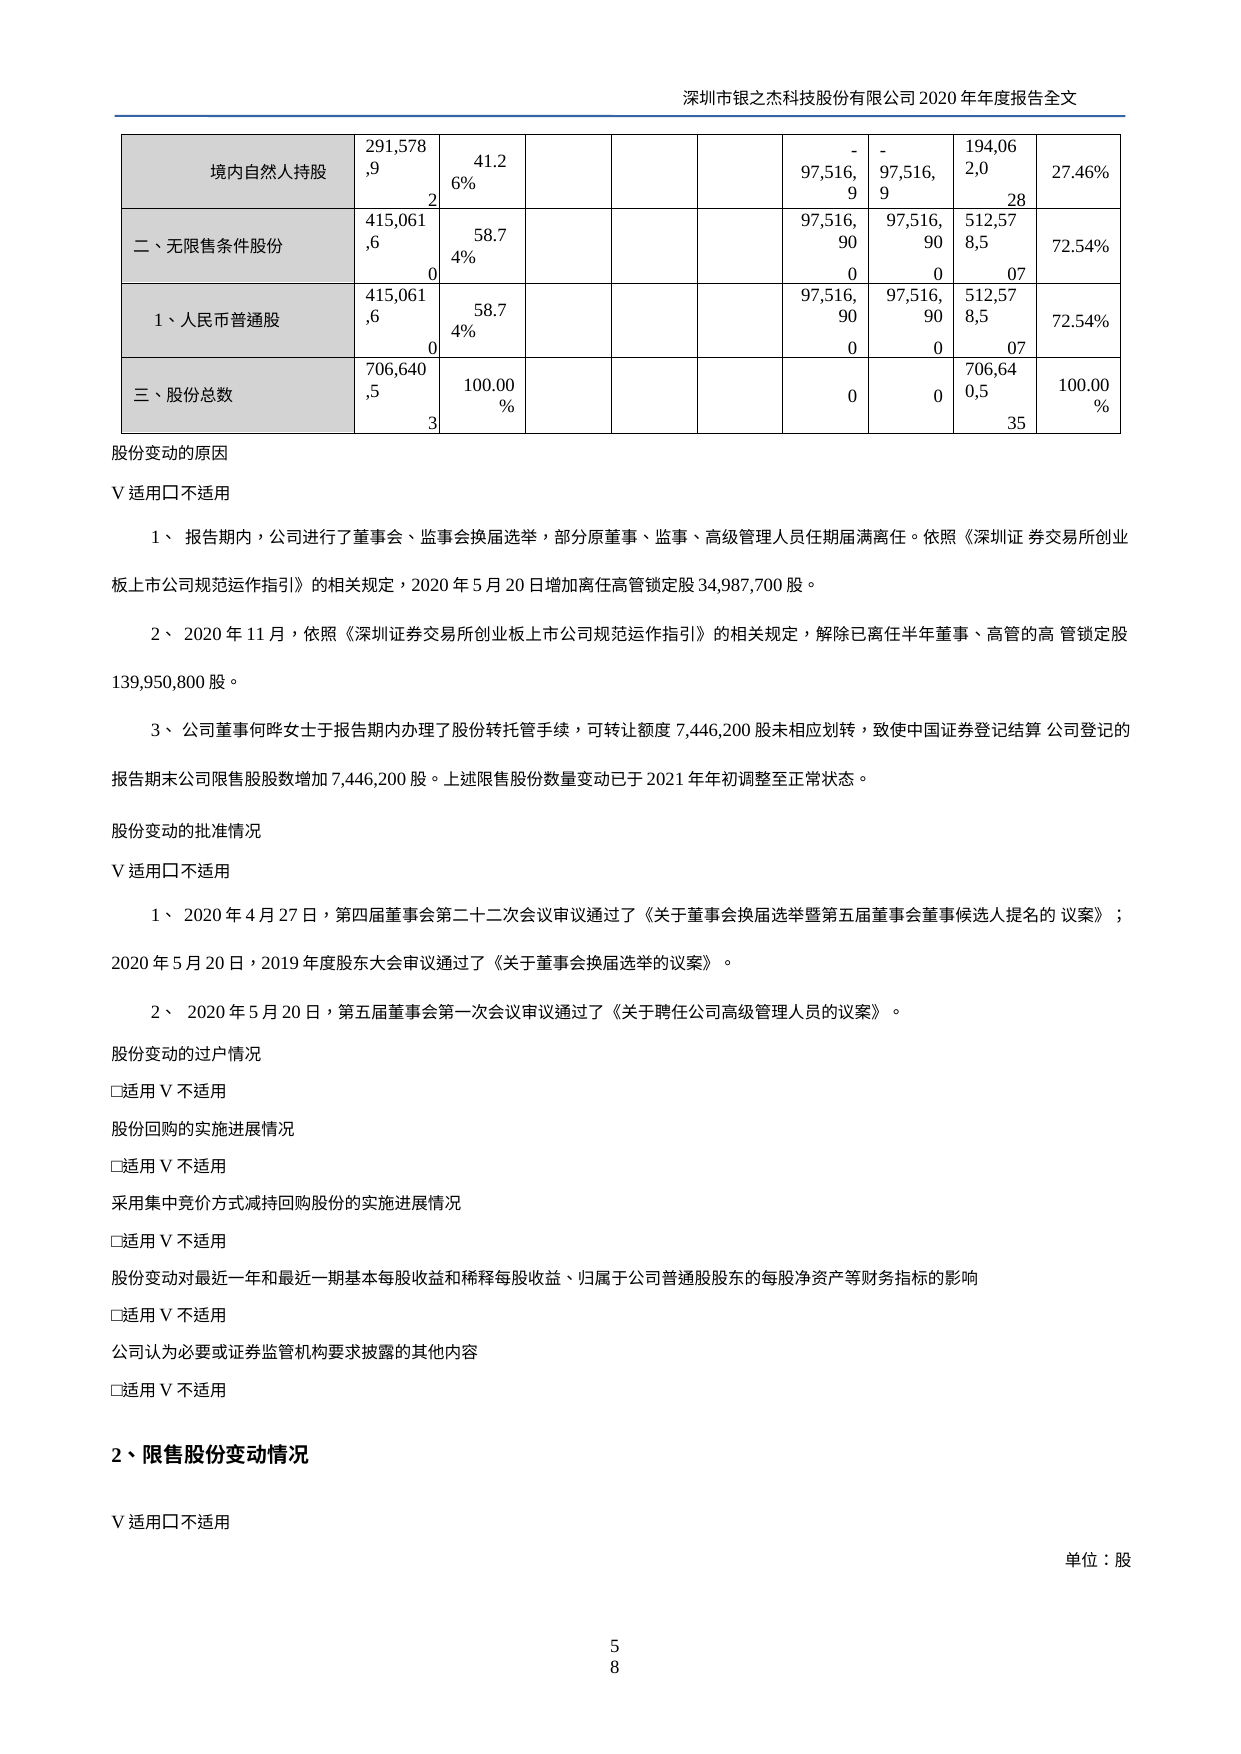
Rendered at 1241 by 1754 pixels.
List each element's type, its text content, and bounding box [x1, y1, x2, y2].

text 1、 2020年4月27日，第四届董事会第二十二次会议审议通过了《关于董事会换届选举暨第五届董事会董事候选人提名的 议案》；2020年5月20日，2019年度股东大会审议通过了《关于董事会换届选举的议案》。 [111, 882, 1131, 979]
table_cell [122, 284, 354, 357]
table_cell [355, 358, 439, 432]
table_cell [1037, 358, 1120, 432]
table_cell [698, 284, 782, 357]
text 公司认为必要或证券监管机构要求披露的其他内容 [111, 1341, 1131, 1364]
text 股份变动对最近一年和最近一期基本每股收益和稀释每股收益、归属于公司普通股股东的每股净资产等财务指标的影响 [111, 1266, 1131, 1289]
text 采用集中竞价方式减持回购股份的实施进展情况 [111, 1192, 1131, 1214]
text 单位：股 [111, 1549, 1131, 1571]
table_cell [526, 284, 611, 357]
text 1、 报告期内，公司进行了董事会、监事会换届选举，部分原董事、监事、高级管理人员任期届满离任。依照《深圳证 券交易所创业板上市公司规范运作指引》的相关规定，2020年5月20日增加离任高管锁定股34,987,700股。 [111, 505, 1131, 601]
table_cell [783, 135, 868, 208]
text 股份变动的过户情况 [111, 1043, 1131, 1065]
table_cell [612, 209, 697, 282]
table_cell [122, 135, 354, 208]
text □适用V不适用 [111, 1229, 1131, 1252]
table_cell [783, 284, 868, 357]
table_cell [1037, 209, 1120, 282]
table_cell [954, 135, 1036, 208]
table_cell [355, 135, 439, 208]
text □适用V不适用 [111, 1154, 1131, 1177]
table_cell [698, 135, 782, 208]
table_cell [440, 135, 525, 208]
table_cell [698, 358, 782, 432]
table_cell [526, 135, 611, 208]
text 股份变动的批准情况 [111, 820, 1131, 842]
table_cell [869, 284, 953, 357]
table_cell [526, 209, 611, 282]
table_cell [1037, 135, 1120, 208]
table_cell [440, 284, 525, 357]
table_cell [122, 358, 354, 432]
text V适用口不适用 [111, 479, 1131, 505]
text V适用口不适用 [111, 1509, 1131, 1534]
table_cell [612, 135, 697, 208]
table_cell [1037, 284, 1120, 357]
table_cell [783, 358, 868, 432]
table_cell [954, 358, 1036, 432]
text 股份回购的实施进展情况 [111, 1117, 1131, 1140]
text 2、 2020年5月20日，第五届董事会第一次会议审议通过了《关于聘任公司高级管理人员的议案》。 [111, 979, 1131, 1028]
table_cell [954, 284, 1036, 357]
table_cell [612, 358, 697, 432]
text 3、 公司董事何晔女士于报告期内办理了股份转托管手续，可转让额度7,446,200股未相应划转，致使中国证券登记结算 公司登记的报告期末公司限售股股数增加7,446,200股。上述限售股份数量变动已于2021年年初调整至正常状态。 [111, 698, 1131, 795]
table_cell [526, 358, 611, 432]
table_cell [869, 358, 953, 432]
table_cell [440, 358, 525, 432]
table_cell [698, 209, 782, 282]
text V适用口不适用 [111, 857, 1131, 882]
text □适用V不适用 [111, 1080, 1131, 1103]
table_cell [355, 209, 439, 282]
text □适用V不适用 [111, 1304, 1131, 1326]
text 股份变动的原因 [111, 442, 1131, 464]
text 2、 2020年11月，依照《深圳证券交易所创业板上市公司规范运作指引》的相关规定，解除已离任半年董事、高管的高 管锁定股139,950,800股。 [111, 601, 1131, 698]
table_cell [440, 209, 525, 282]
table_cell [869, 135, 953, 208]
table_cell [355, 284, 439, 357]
text □适用V不适用 [111, 1378, 1131, 1401]
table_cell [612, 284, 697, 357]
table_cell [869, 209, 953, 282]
text 2、限售股份变动情况 [111, 1441, 1131, 1469]
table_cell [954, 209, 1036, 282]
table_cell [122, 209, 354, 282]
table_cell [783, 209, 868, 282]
